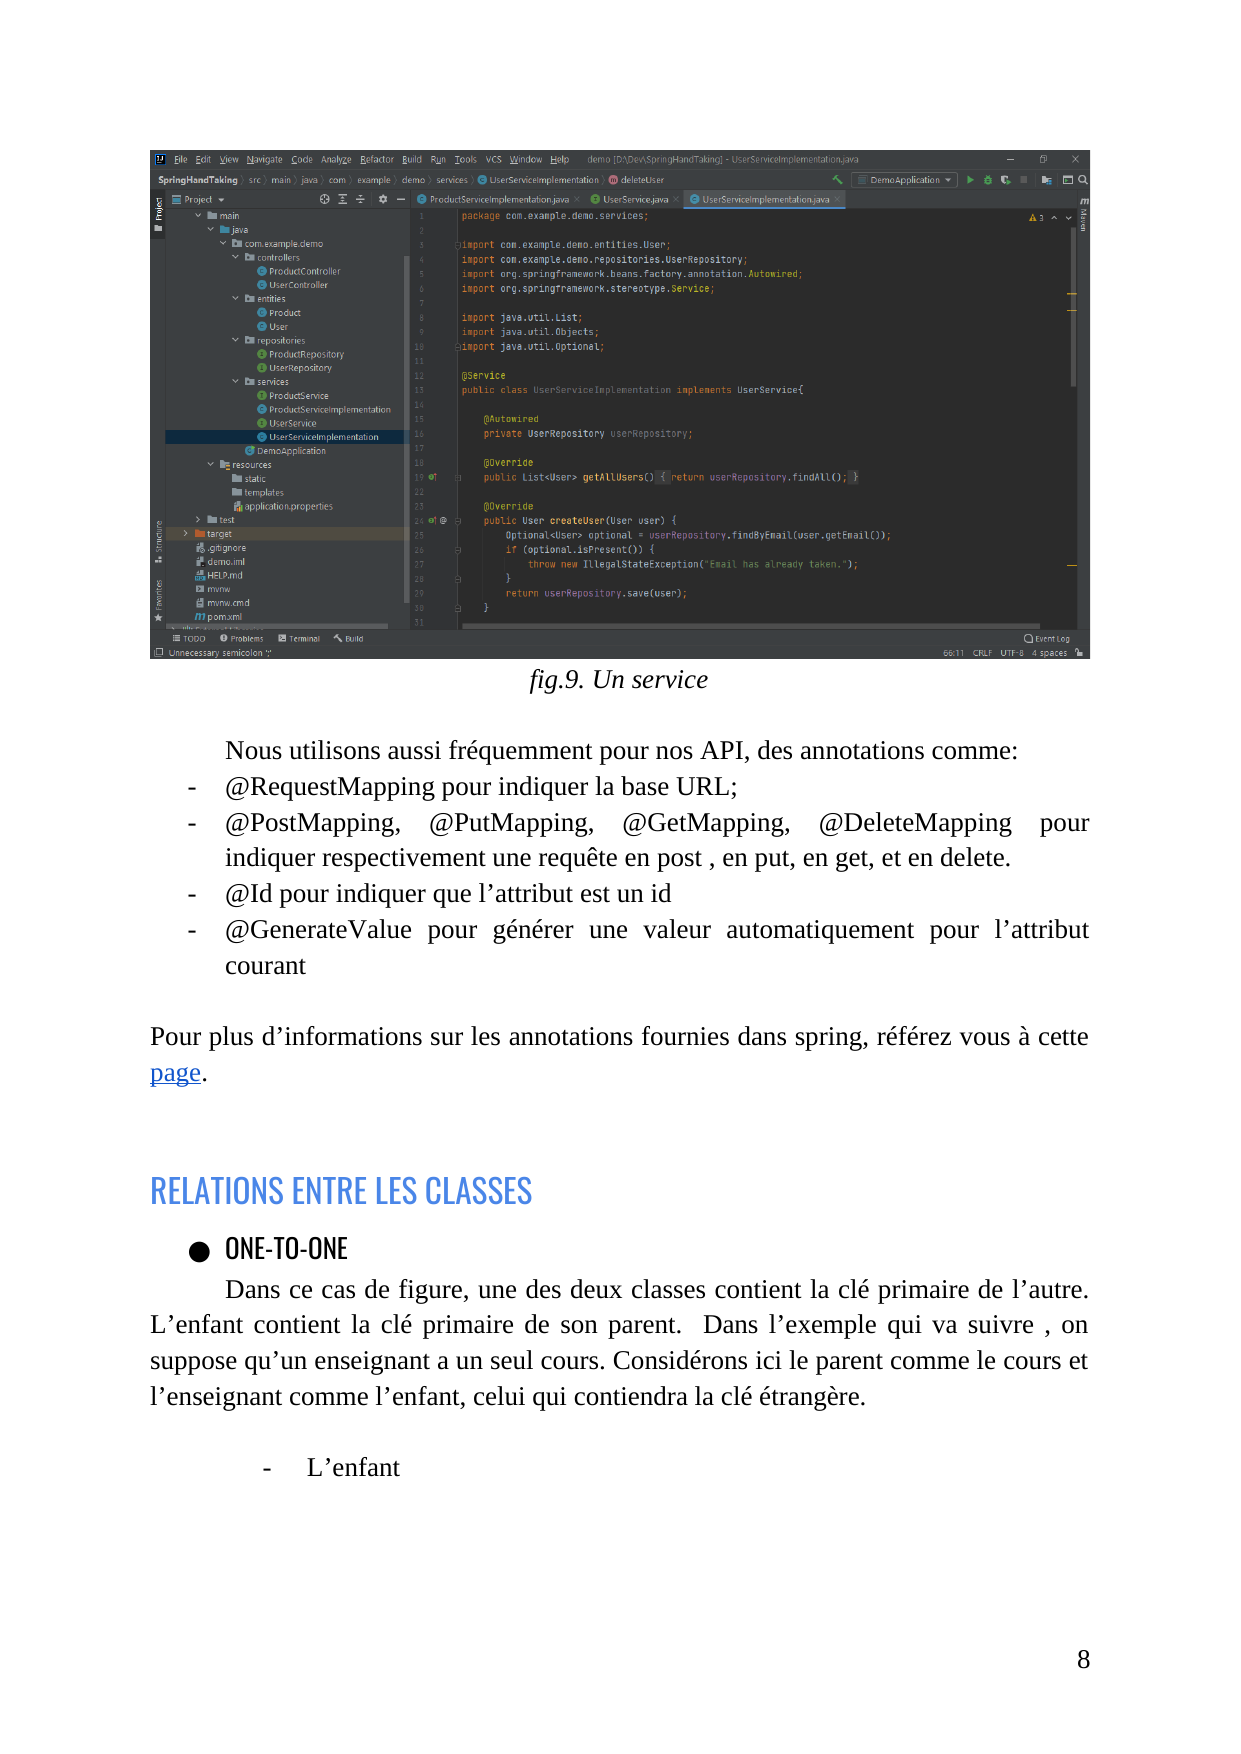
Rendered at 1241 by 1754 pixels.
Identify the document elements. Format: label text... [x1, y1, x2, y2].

text fig.9. Un service [150, 663, 1090, 694]
subtitle RELATIONS ENTRE LES CLASSES [150, 1165, 1090, 1214]
list L’enfant [262, 1451, 1090, 1483]
text Nous utilisons aussi fréquemment pour nos API, des annotations comme: [150, 734, 1090, 766]
text Dans ce cas de figure, une des deux classes contient la clé primaire de l’autre. L’enfant contient la clé primaire de son parent. Dans l’exemple qui va suivre , on suppose qu’un enseignant a un seul cours. Considérons ici le parent comme le cours et l’enseignant comme l’enfant, celui qui contiendra la clé étrangère. [150, 1273, 1090, 1411]
picture [150, 150, 1091, 659]
text Pour plus d’informations sur les annotations fournies dans spring, référez vous à cette page. [150, 1020, 1090, 1087]
list @PostMapping, @PutMapping, @GetMapping, @DeleteMapping pour indiquer respectivement une requête en post , en put, en get, et en delete. [187, 806, 1090, 873]
subtitle ONE-TO-ONE [187, 1227, 1090, 1267]
list @RequestMapping pour indiquer la base URL; [187, 770, 1090, 801]
list @GenerateValue pour générer une valeur automatiquement pour l’attribut courant [187, 913, 1090, 980]
list @Id pour indiquer que l’attribut est un id [187, 877, 1090, 908]
